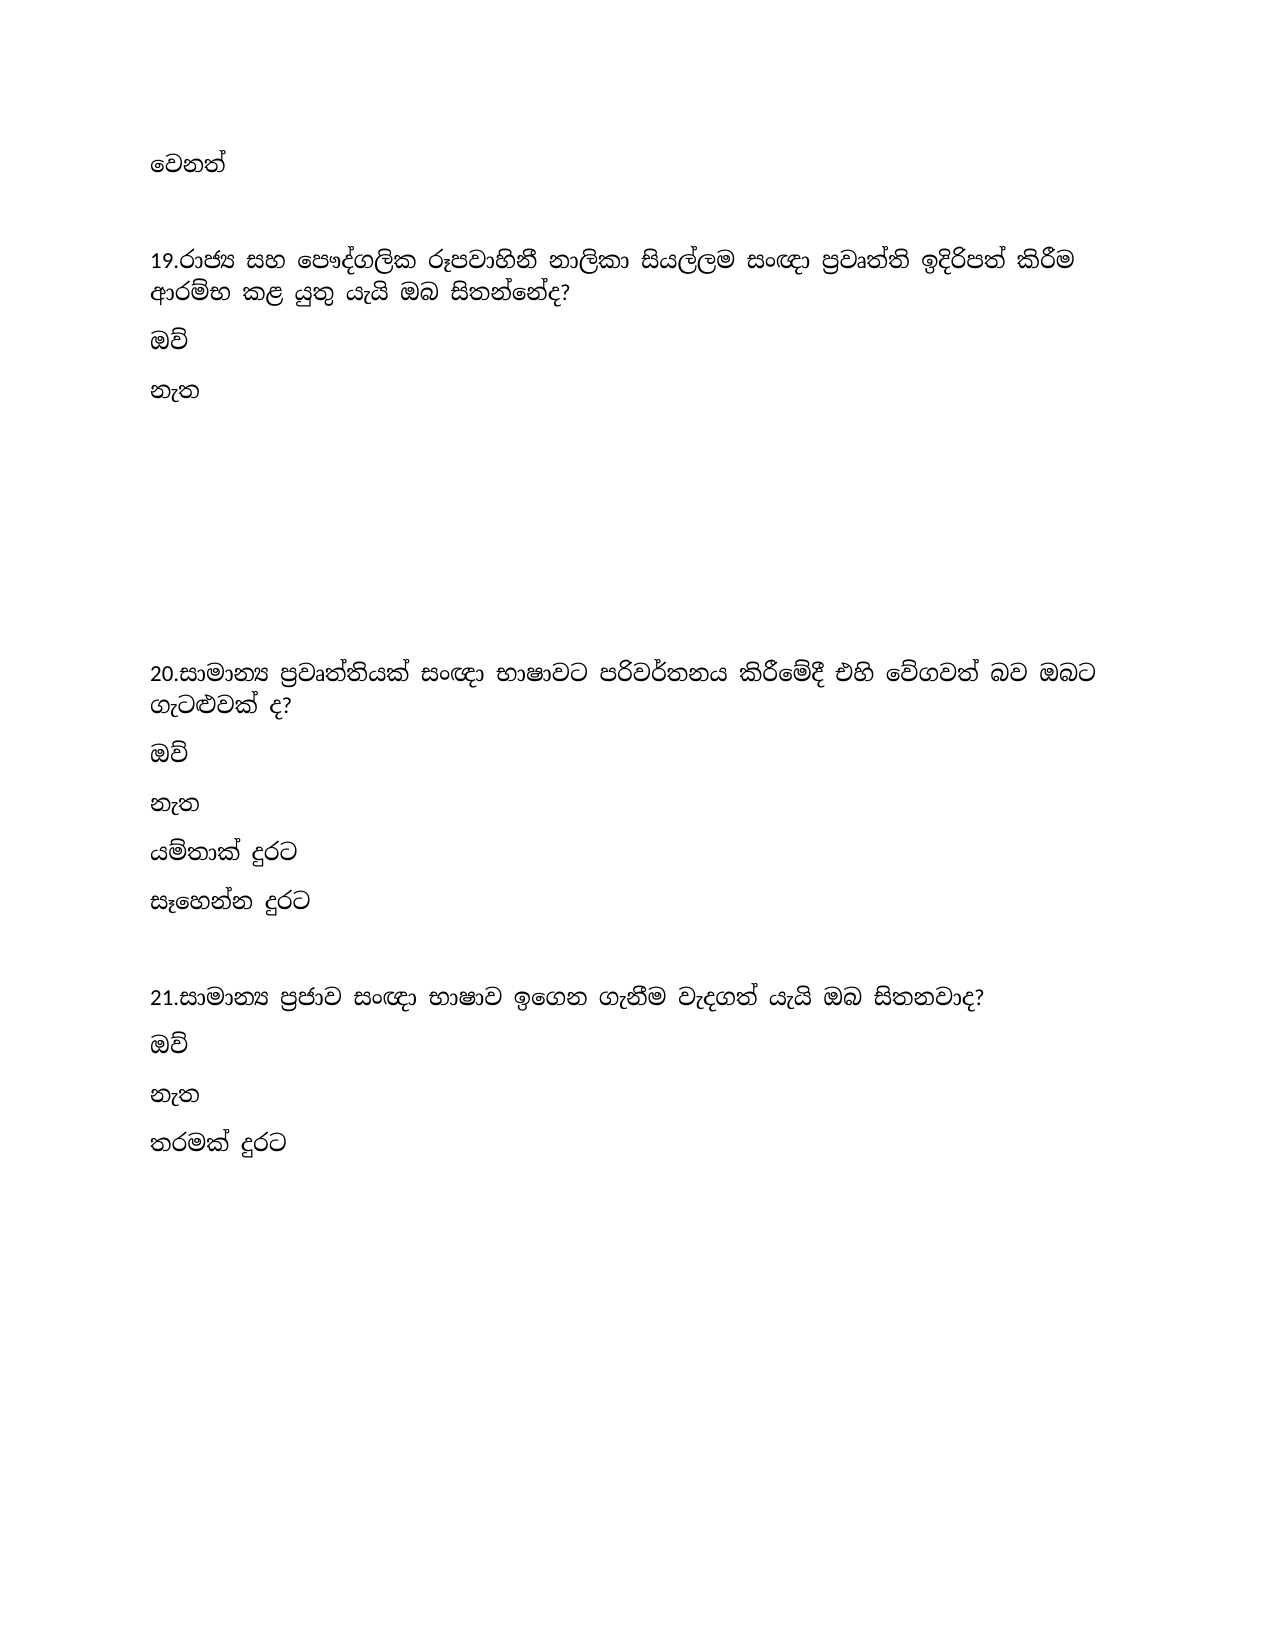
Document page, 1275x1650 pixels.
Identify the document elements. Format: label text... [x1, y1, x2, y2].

text ඔව් [150, 327, 1125, 357]
text යම්තාක් දුරට [150, 838, 1125, 867]
text ඔව් [150, 740, 1125, 770]
text තරමක් දුරට [150, 1129, 1125, 1159]
text නැත [150, 376, 1125, 406]
text 21.සාමාන්‍ය ප්‍රජාව සංඥා භාෂාව ඉගෙන ගැනීම වැදගත් යැයි ඔබ සිතනවාද? [150, 982, 1125, 1012]
text නැත [150, 1080, 1125, 1110]
text වෙනත් [150, 150, 1125, 180]
text සෑහෙන්න දුරට [150, 886, 1125, 916]
text ඔව් [150, 1031, 1125, 1061]
text 20.සාමාන්‍ය ප්‍රවෘත්තියක් සංඥා භාෂාවට පරිවර්තනය කිරීමේදී එහි වේගවත් බව ඔබට ගැටළුවක් ද? [150, 659, 1125, 721]
text 19.රාජ්‍ය සහ පෞද්ගලික රූපවාහිනී නාලිකා සියල්ලම සංඥා ප්‍රවෘත්ති ඉදිරිපත් කිරීම ආරම්භ කළ යුතු යැයි ඔබ සිතන්නේද? [150, 246, 1125, 308]
text නැත [150, 789, 1125, 819]
